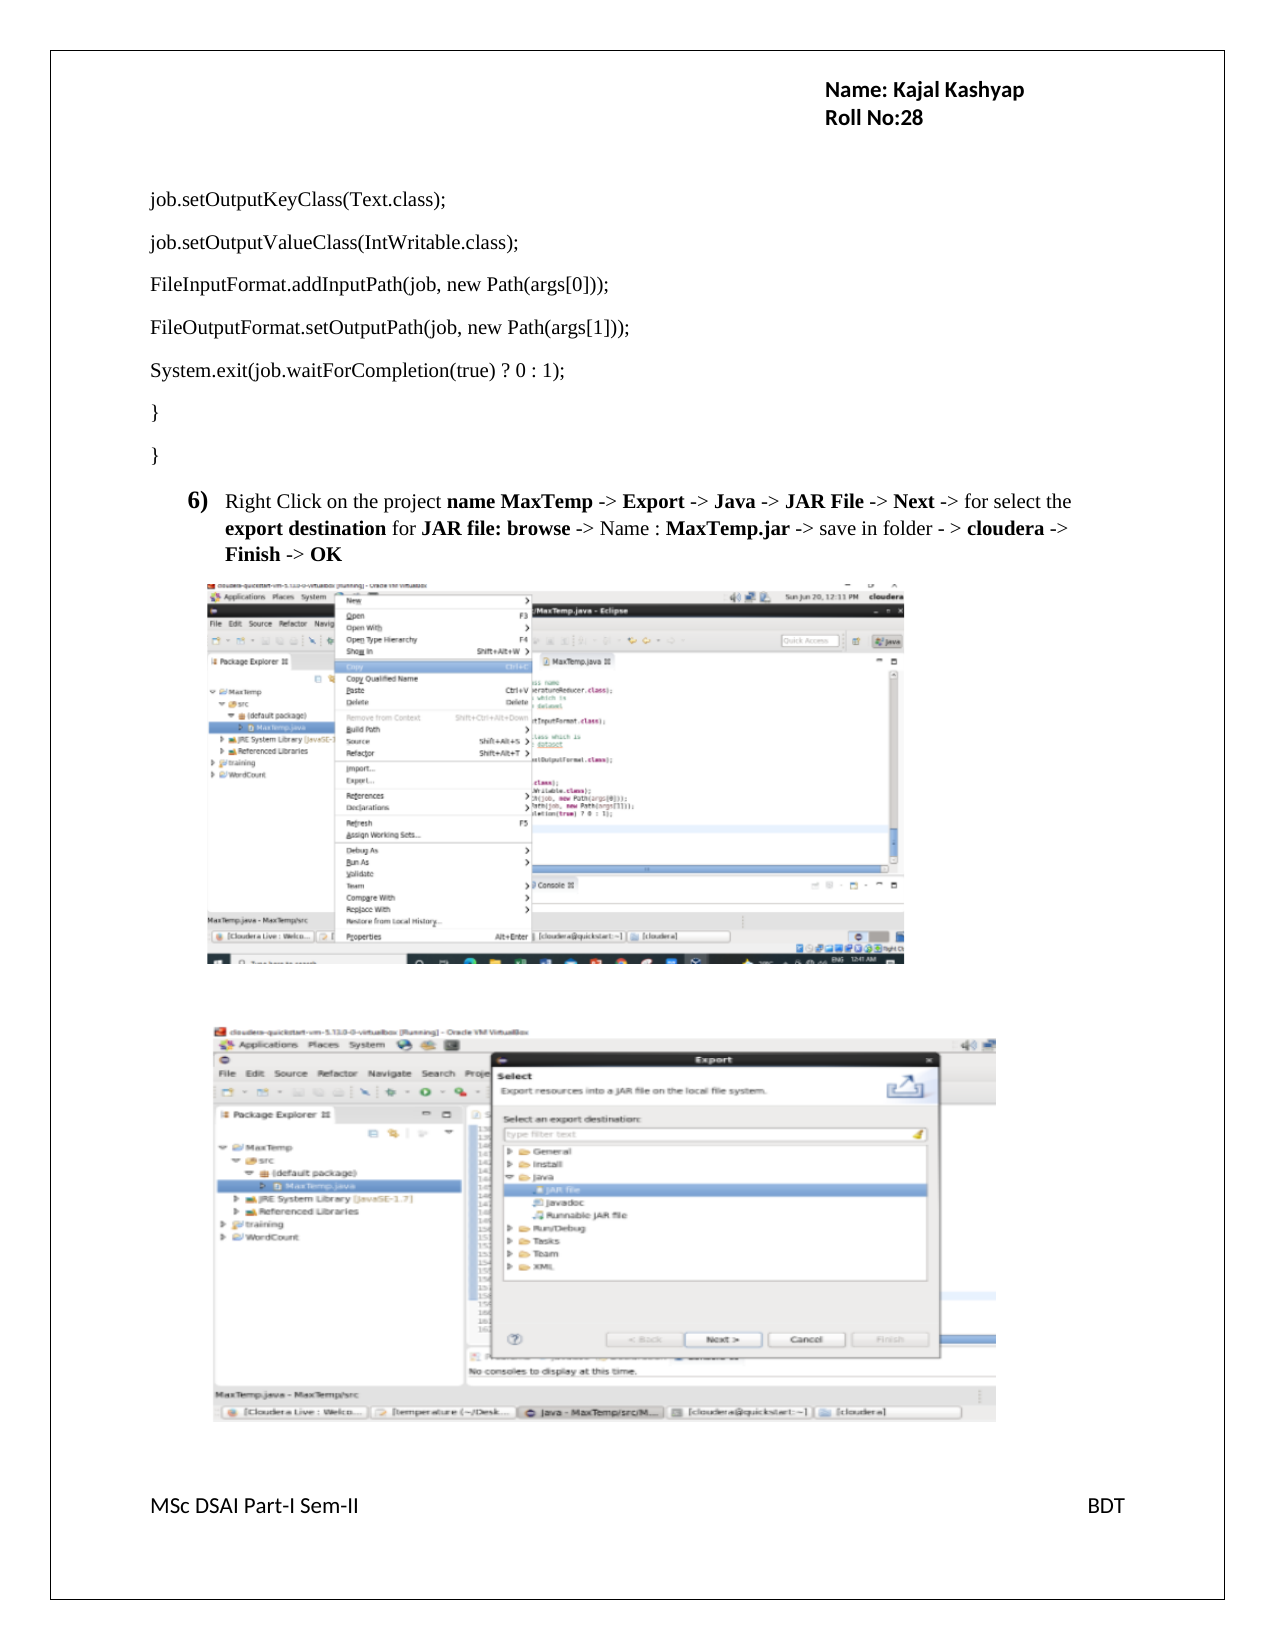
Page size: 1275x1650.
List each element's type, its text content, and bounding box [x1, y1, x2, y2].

picture [212, 1025, 996, 1422]
text } [150, 400, 1125, 424]
list Right Click on the project name MaxTemp -> Export -> Java -> JAR File -> Next -> for select the export destination for JAR file: browse -> Name : MaxTemp.jar -> save in folder - > cloudera -> Finish -> OK [187, 485, 1125, 566]
text job.setOutputKeyClass(Text.class); [150, 187, 1125, 211]
text FileInputFormat.addInputPath(job, new Path(args[0])); [150, 272, 1125, 296]
text System.exit(job.waitForCompletion(true) ? 0 : 1); [150, 357, 1125, 382]
text FileOutputFormat.setOutputPath(job, new Path(args[1])); [150, 315, 1125, 339]
picture [207, 584, 905, 964]
text } [150, 443, 1125, 467]
text job.setOutputValueClass(IntWritable.class); [150, 230, 1125, 254]
